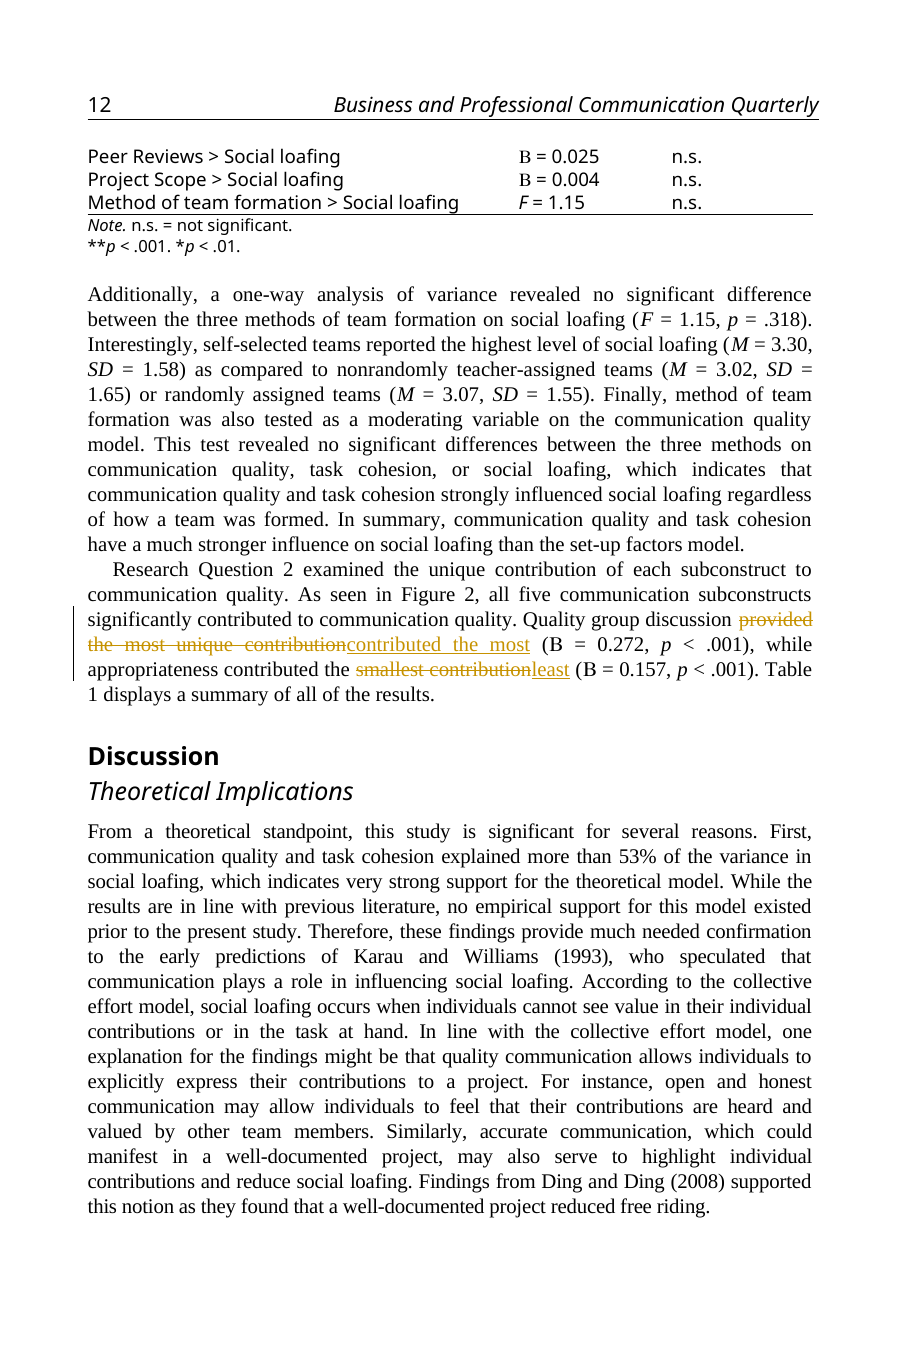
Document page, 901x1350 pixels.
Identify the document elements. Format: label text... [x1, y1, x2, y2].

table_cell Peer Reviews > Social loafing [88, 145, 518, 168]
text Note. n.s. = not significant. [87, 215, 813, 236]
text From a theoretical standpoint, this study is significant for several reasons. First, communication quality and task cohesion explained more than 53% of the variance in social loafing, which indicates very strong support for the theoretical model. While the results are in line with previous literature, no empirical support for this model existed prior to the present study. Therefore, these findings provide much needed confirmation to the early predictions of Karau and Williams (1993), who speculated that communication plays a role in influencing social loafing. According to the collective effort model, social loafing occurs when individuals cannot see value in their individual contributions or in the task at hand. In line with the collective effort model, one explanation for the findings might be that quality communication allows individuals to explicitly express their contributions to a project. For instance, open and honest communication may allow individuals to feel that their contributions are heard and valued by other team members. Similarly, accurate communication, which could manifest in a well-documented project, may also serve to highlight individual contributions and reduce social loafing. Findings from Ding and Ding (2008) supported this notion as they found that a well-documented project reduced free riding. [87, 819, 813, 1219]
table_cell = 0.004 [518, 168, 671, 191]
table_cell Project Scope > Social loafing [88, 168, 518, 191]
table_cell n.s. [671, 191, 813, 214]
text Research Question 2 examined the unique contribution of each subconstruct to communication quality. As seen in Figure 2, all five communication subconstructs significantly contributed to communication quality. Quality group discussion ( = 0.272, p < .001), while appropriateness contributed the ( = 0.157, p < .001). Table 1 displays a summary of all of the results. [87, 556, 813, 706]
text Additionally, a one-way analysis of variance revealed no significant difference between the three methods of team formation on social loafing (F = 1.15, p = .318). Interestingly, self-selected teams reported the highest level of social loafing (M = 3.30, SD = 1.58) as compared to nonrandomly teacher-assigned teams (M = 3.02, SD = 1.65) or randomly assigned teams (M = 3.07, SD = 1.55). Finally, method of team formation was also tested as a moderating variable on the communication quality model. This test revealed no significant differences between the three methods on communication quality, task cohesion, or social loafing, which indicates that communication quality and task cohesion strongly influenced social loafing regardless of how a team was formed. In summary, communication quality and task cohesion have a much stronger influence on social loafing than the set-up factors model. [87, 281, 813, 556]
text Discussion [87, 742, 813, 771]
table_cell n.s. [671, 168, 813, 191]
table_cell n.s. [671, 145, 813, 168]
text **p < .001. *p < .01. [87, 236, 813, 256]
table_cell Method of team formation > Social loafing [88, 191, 518, 214]
table_cell F = 1.15 [518, 191, 671, 214]
table_cell = 0.025 [518, 145, 671, 168]
text Theoretical Implications [87, 777, 813, 806]
